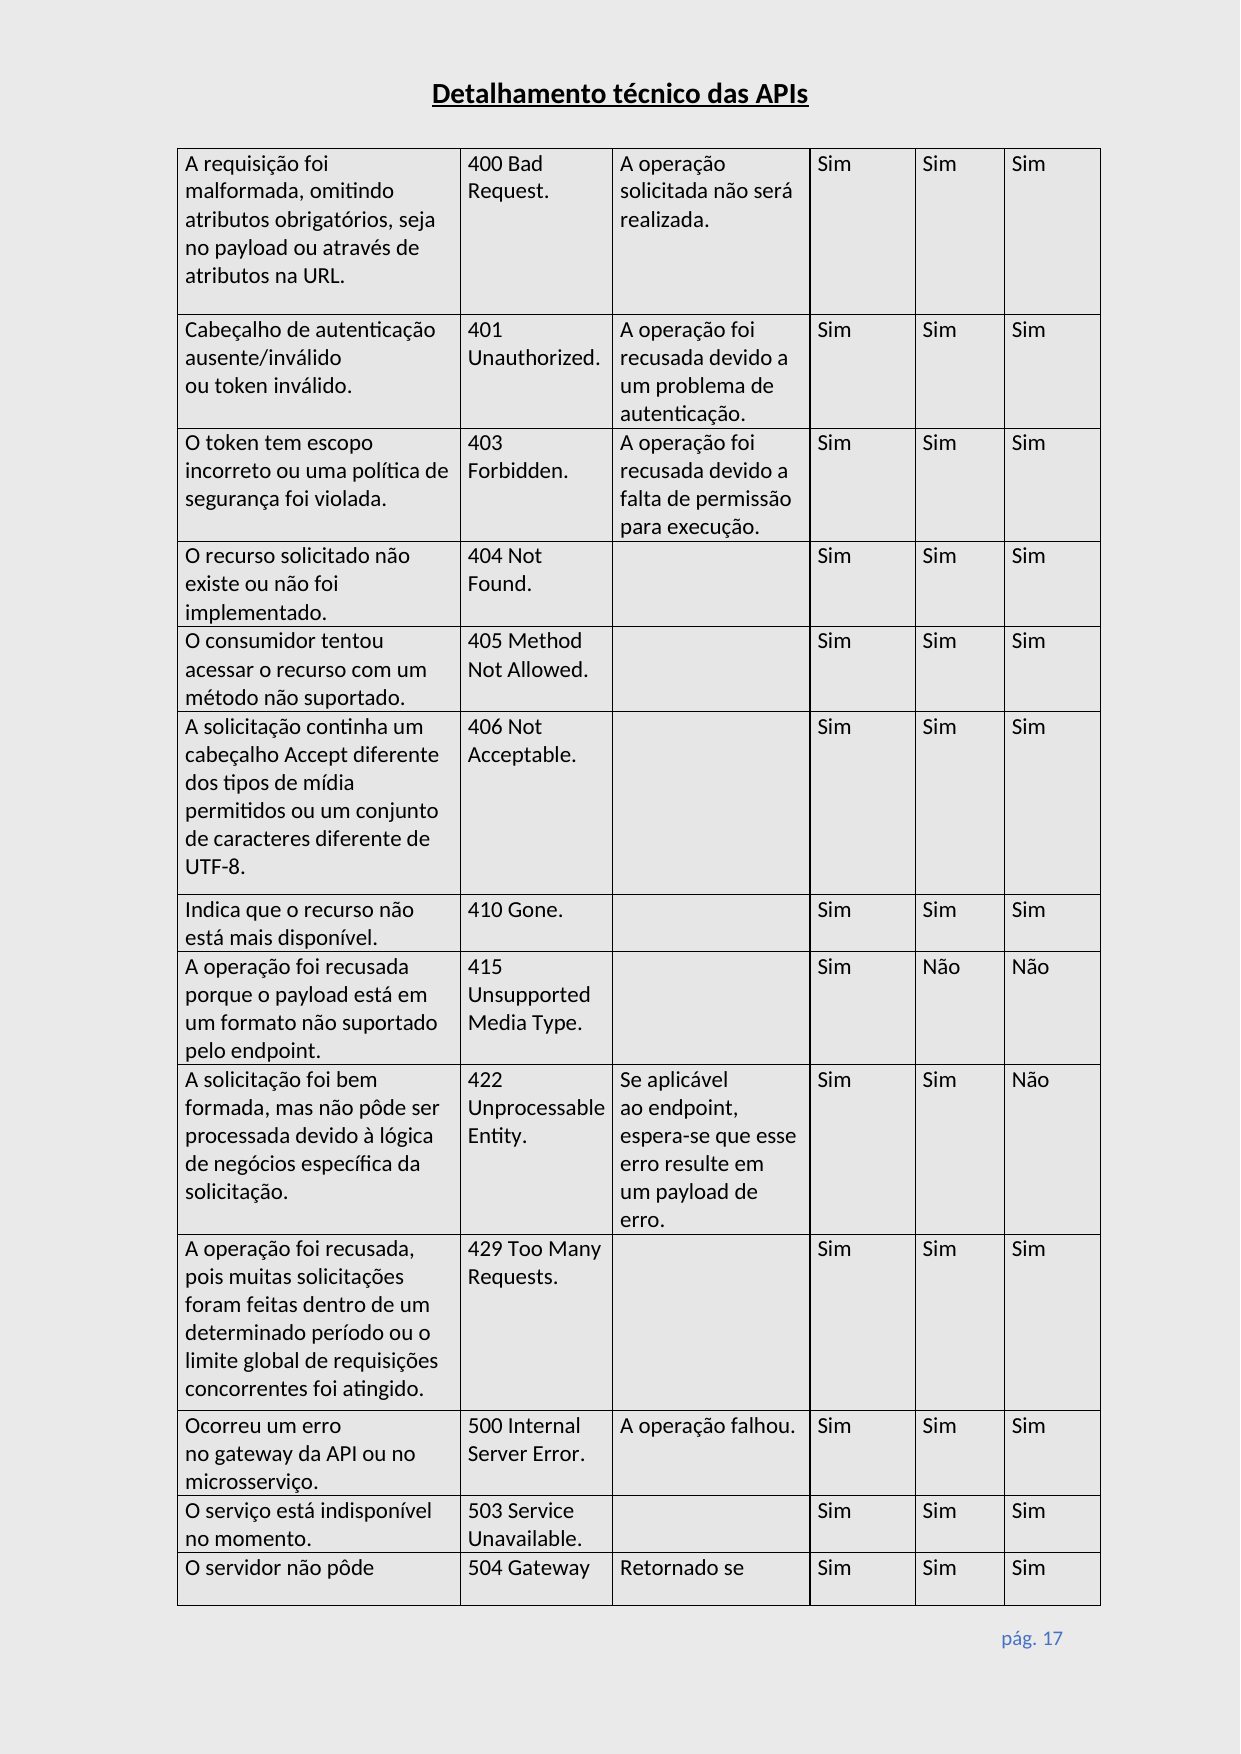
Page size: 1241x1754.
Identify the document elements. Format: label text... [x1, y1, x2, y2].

table_cell Sim [1005, 429, 1100, 541]
table_cell [613, 1496, 809, 1552]
table_cell Sim [1005, 542, 1100, 626]
table_cell Sim [811, 542, 915, 626]
table_cell Não [1005, 952, 1100, 1064]
table_cell Se aplicável ao endpoint, espera-se que esse erro resulte em um payload de erro. [613, 1065, 809, 1233]
table_cell [613, 627, 809, 711]
table_cell Sim [916, 627, 1004, 711]
table_cell Sim [916, 1553, 1004, 1605]
table_cell Sim [916, 149, 1004, 314]
table_cell Sim [811, 1411, 915, 1495]
table_cell 403 Forbidden. [461, 429, 612, 541]
table_cell Sim [1005, 1496, 1100, 1552]
table_cell O serviço está indisponível no momento. [178, 1496, 460, 1552]
table_cell Sim [916, 1235, 1004, 1410]
table_cell 410 Gone. [461, 895, 612, 951]
table_cell Sim [1005, 627, 1100, 711]
table_cell Sim [811, 1553, 915, 1605]
table_cell Sim [811, 1496, 915, 1552]
table_cell Ocorreu um erro no gateway da API ou no microsserviço. [178, 1411, 460, 1495]
table_cell [613, 952, 809, 1064]
table_cell Sim [811, 149, 915, 314]
table_cell A operação foi recusada devido a falta de permissão para execução. [613, 429, 809, 541]
table_cell Sim [811, 712, 915, 894]
table_cell Sim [811, 627, 915, 711]
table_cell Sim [1005, 895, 1100, 951]
table_cell Sim [1005, 1411, 1100, 1495]
table_cell A operação foi recusada devido a um problema de autenticação. [613, 315, 809, 427]
table_cell A operação solicitada não será realizada. [613, 149, 809, 314]
table_cell 405 Method Not Allowed. [461, 627, 612, 711]
table_cell Sim [916, 712, 1004, 894]
table_cell 503 Service Unavailable. [461, 1496, 612, 1552]
table_cell Não [916, 952, 1004, 1064]
table_cell A requisição foi malformada, omitindo atributos obrigatórios, seja no payload ou através de atributos na URL. [178, 149, 460, 314]
table_cell [613, 895, 809, 951]
table_cell 500 Internal Server Error. [461, 1411, 612, 1495]
table_cell O consumidor tentou acessar o recurso com um método não suportado. [178, 627, 460, 711]
table_cell A solicitação continha um cabeçalho Accept diferente dos tipos de mídia permitidos ou um conjunto de caracteres diferente de UTF-8. [178, 712, 460, 894]
table_cell Sim [811, 952, 915, 1064]
table_cell A solicitação foi bem formada, mas não pôde ser processada devido à lógica de negócios específica da solicitação. [178, 1065, 460, 1233]
table_cell O recurso solicitado não existe ou não foi implementado. [178, 542, 460, 626]
table_cell Sim [916, 1411, 1004, 1495]
table_cell Sim [916, 315, 1004, 427]
table_cell Sim [811, 1065, 915, 1233]
table_cell A operação foi recusada, pois muitas solicitações foram feitas dentro de um determinado período ou o limite global de requisições concorrentes foi atingido. [178, 1235, 460, 1410]
table_cell [613, 712, 809, 894]
table_cell Sim [811, 429, 915, 541]
table_cell Sim [1005, 1553, 1100, 1605]
table_cell Sim [811, 1235, 915, 1410]
table_cell 415 Unsupported Media Type. [461, 952, 612, 1064]
table_cell Sim [916, 895, 1004, 951]
table_cell Sim [916, 1496, 1004, 1552]
table_cell Sim [1005, 712, 1100, 894]
table_cell Indica que o recurso não está mais disponível. [178, 895, 460, 951]
table_cell Sim [916, 429, 1004, 541]
table_cell Cabeçalho de autenticação ausente/inválido ou token inválido. [178, 315, 460, 427]
table_cell Sim [1005, 149, 1100, 314]
table_cell 429 Too Many Requests. [461, 1235, 612, 1410]
table_cell 401 Unauthorized. [461, 315, 612, 427]
table_cell [613, 542, 809, 626]
table_cell A operação falhou. [613, 1411, 809, 1495]
table_cell Sim [916, 542, 1004, 626]
table_cell Sim [916, 1065, 1004, 1233]
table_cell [461, 1553, 612, 1605]
table_cell Sim [1005, 315, 1100, 427]
table_cell 406 Not Acceptable. [461, 712, 612, 894]
table_cell Sim [811, 895, 915, 951]
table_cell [178, 1553, 460, 1605]
table_cell [613, 1235, 809, 1410]
table_cell A operação foi recusada porque o payload está em um formato não suportado pelo endpoint. [178, 952, 460, 1064]
table_cell 404 Not Found. [461, 542, 612, 626]
table_cell Sim [811, 315, 915, 427]
table_cell Sim [1005, 1235, 1100, 1410]
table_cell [613, 1553, 809, 1605]
table_cell Não [1005, 1065, 1100, 1233]
table_cell O token tem escopo incorreto ou uma política de segurança foi violada. [178, 429, 460, 541]
table_cell 400 Bad Request. [461, 149, 612, 314]
table_cell 422 Unprocessable Entity. [461, 1065, 612, 1233]
